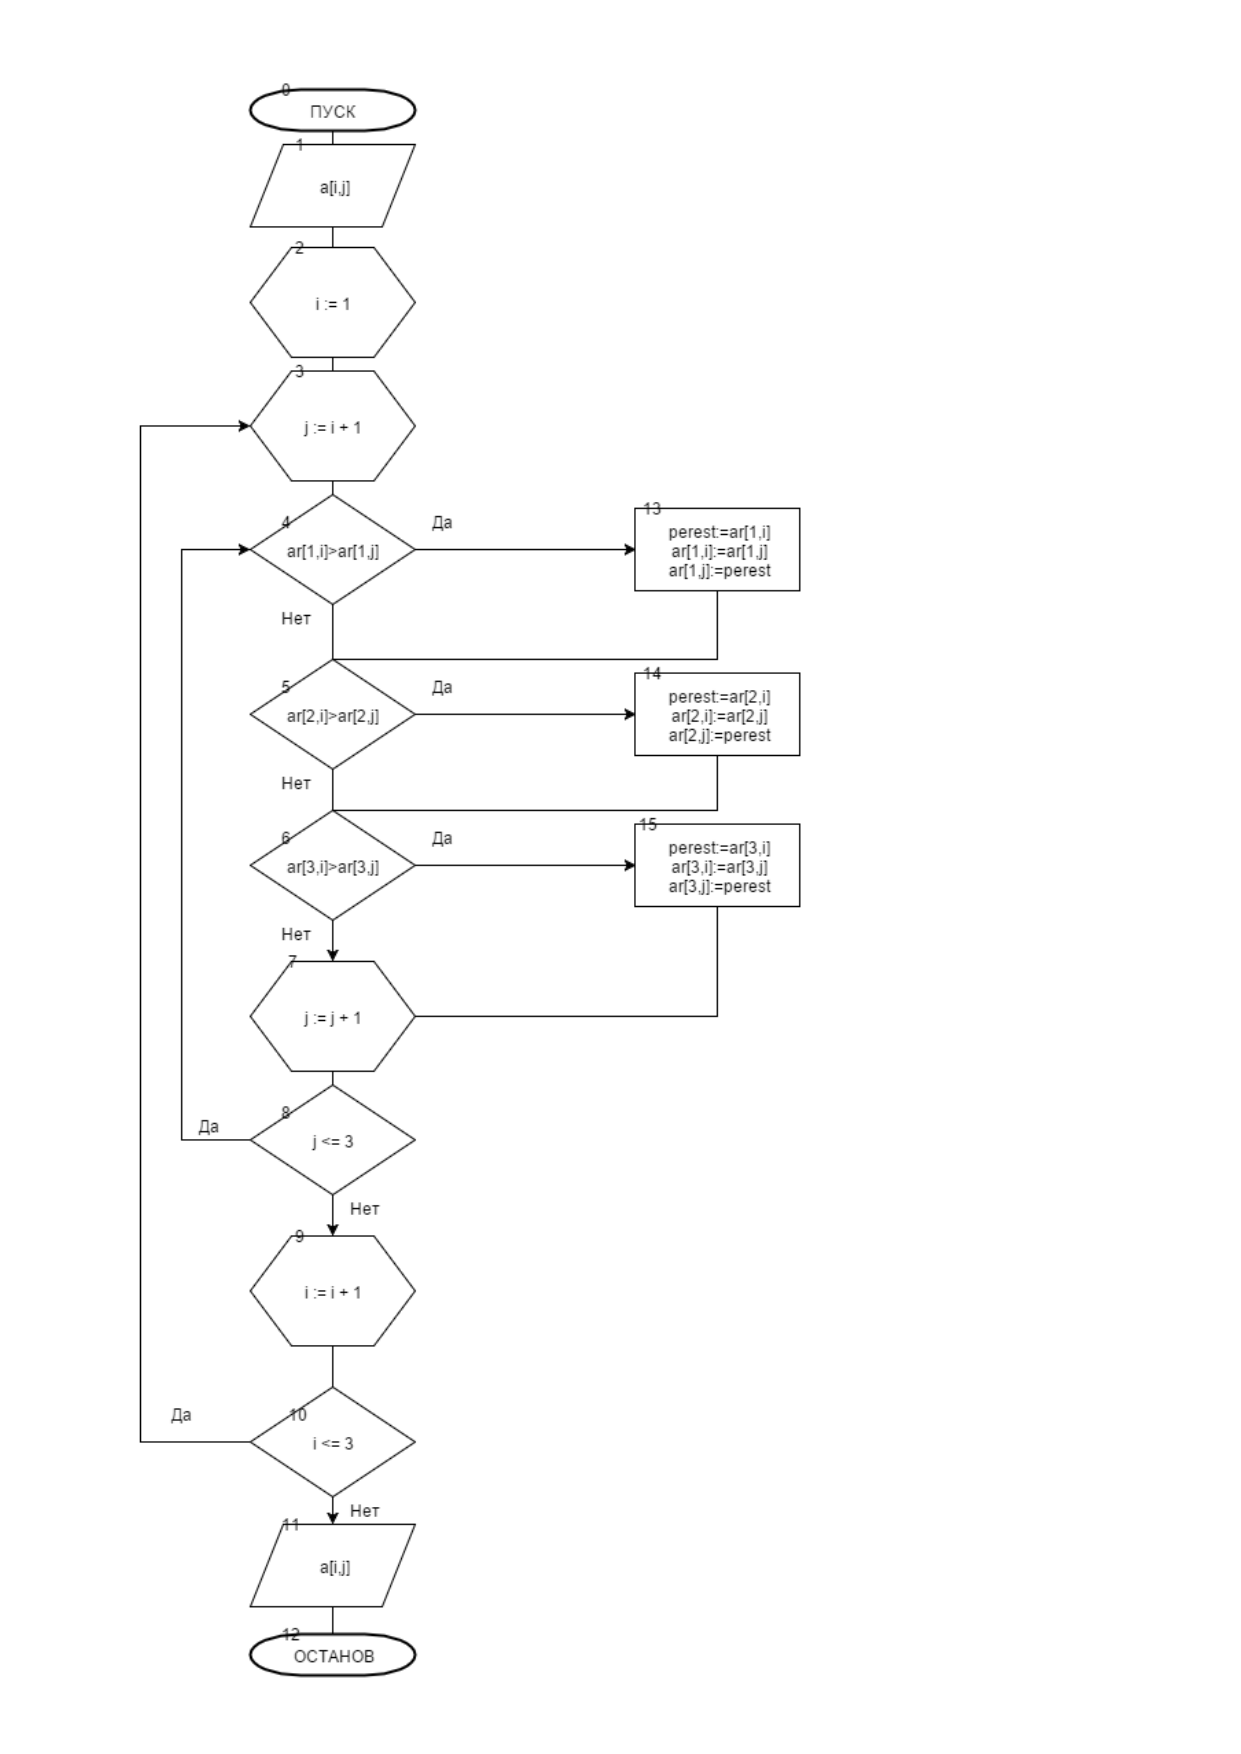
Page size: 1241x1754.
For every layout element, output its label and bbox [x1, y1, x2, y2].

picture [129, 74, 802, 1679]
